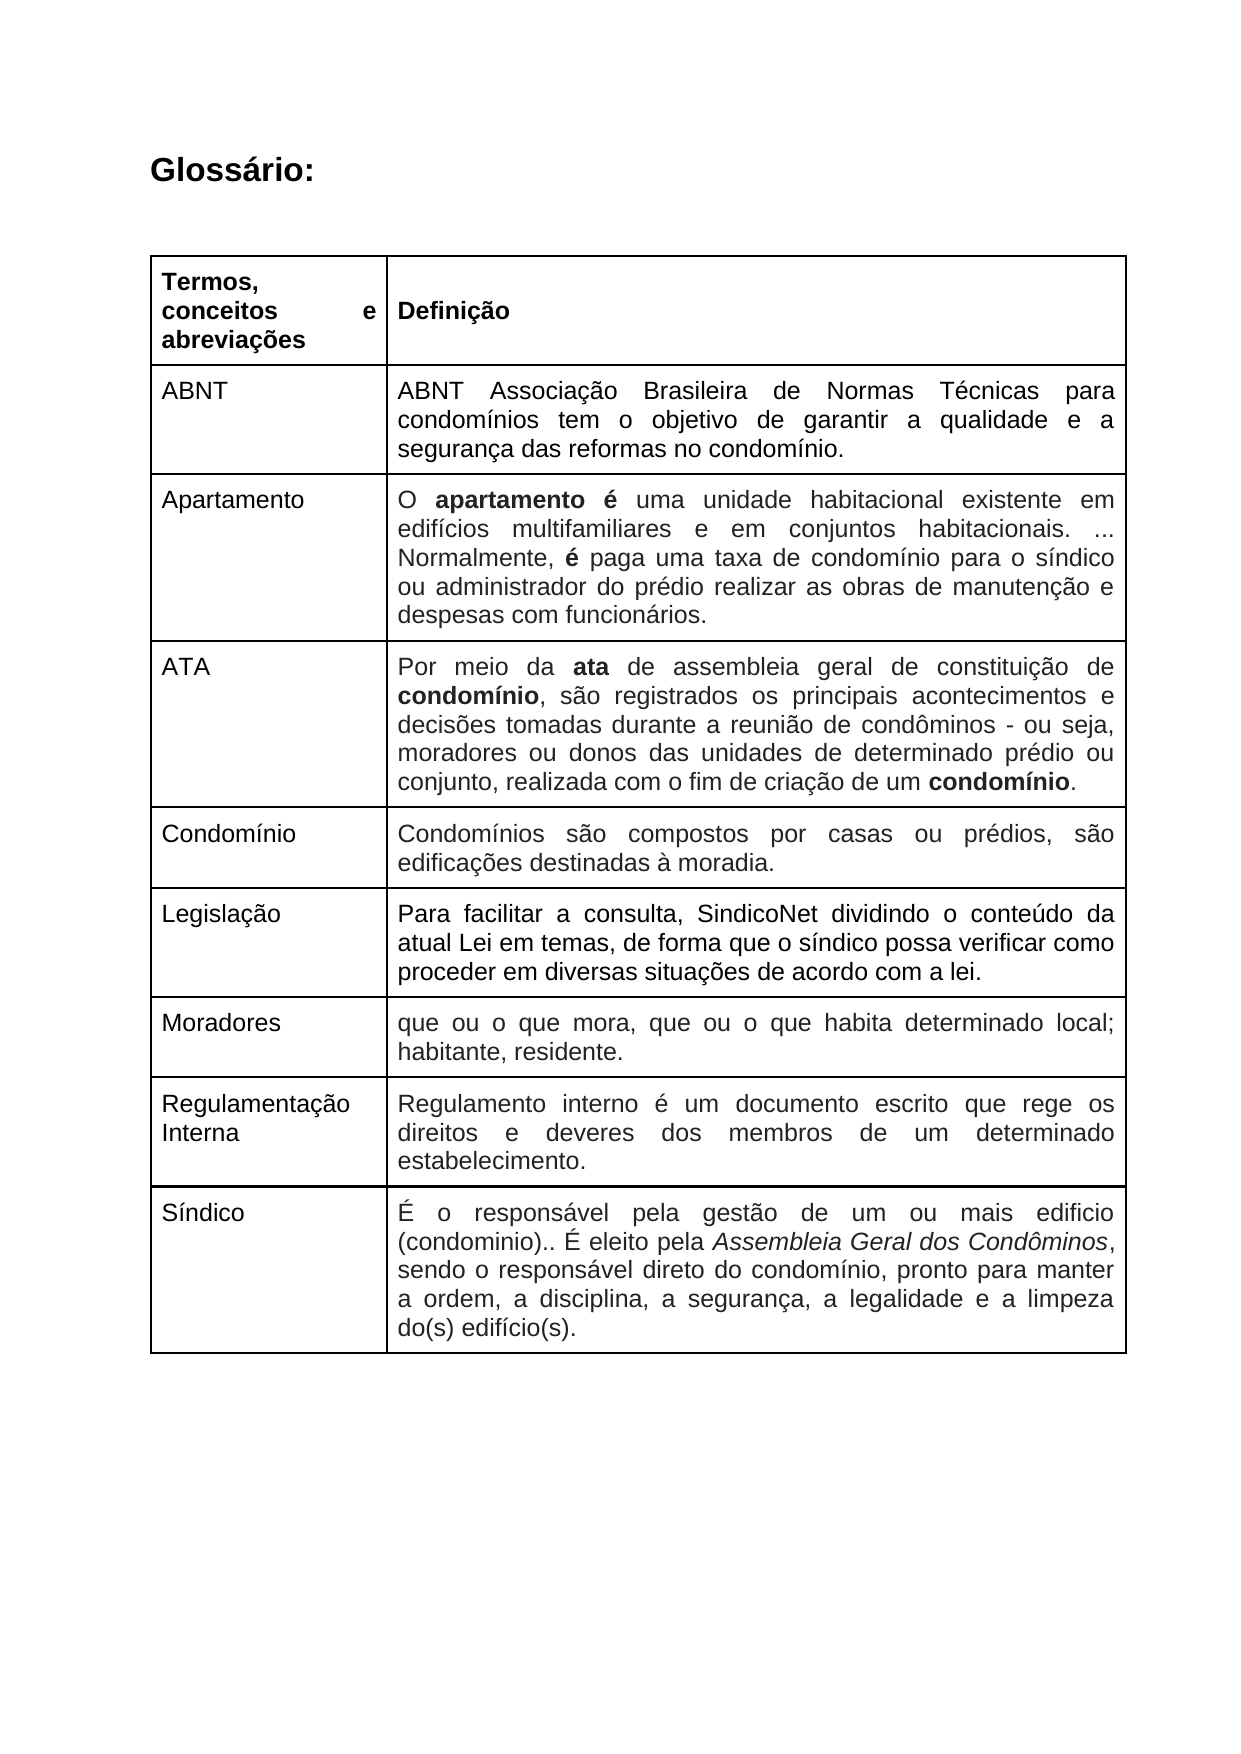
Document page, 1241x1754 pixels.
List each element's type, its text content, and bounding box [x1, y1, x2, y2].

table_cell Regulamentação Interna [152, 1078, 386, 1185]
table_cell que ou o que mora, que ou o que habita determinado local; habitante, residente. [388, 998, 1125, 1076]
table_cell É o responsável pela gestão de um ou mais edificio (condominio).. É eleito pela Assembleia Geral dos Condôminos, sendo o responsável direto do condomínio, pronto para manter a ordem, a disciplina, a segurança, a legalidade e a limpeza do(s) edifício(s). [388, 1188, 1125, 1352]
table_cell O apartamento é uma unidade habitacional existente em edifícios multifamiliares e em conjuntos habitacionais. ... Normalmente, é paga uma taxa de condomínio para o síndico ou administrador do prédio realizar as obras de manutenção e despesas com funcionários. [388, 475, 1125, 639]
table_cell ABNT Associação Brasileira de Normas Técnicas para condomínios tem o objetivo de garantir a qualidade e a segurança das reformas no condomínio. [388, 366, 1125, 473]
table_cell ATA [152, 642, 386, 806]
table_cell Moradores [152, 998, 386, 1076]
table_header Definição [388, 257, 1125, 364]
table_cell Legislação [152, 889, 386, 996]
table_cell ABNT [152, 366, 386, 473]
table_header Termos, conceitos e abreviações [152, 257, 386, 364]
table_cell Condomínio [152, 808, 386, 887]
table_cell Síndico [152, 1188, 386, 1352]
table_cell Para facilitar a consulta, SindicoNet dividindo o conteúdo da atual Lei em temas, de forma que o síndico possa verificar como proceder em diversas situações de acordo com a lei. [388, 889, 1125, 996]
text Glossário: [150, 150, 1090, 188]
table_cell Apartamento [152, 475, 386, 639]
table_cell Por meio da ata de assembleia geral de constituição de condomínio, são registrados os principais acontecimentos e decisões tomadas durante a reunião de condôminos - ou seja, moradores ou donos das unidades de determinado prédio ou conjunto, realizada com o fim de criação de um condomínio. [388, 642, 1125, 806]
table_cell Regulamento interno é um documento escrito que rege os direitos e deveres dos membros de um determinado estabelecimento. [388, 1078, 1125, 1185]
table_cell Condomínios são compostos por casas ou prédios, são edificações destinadas à moradia. [388, 808, 1125, 887]
